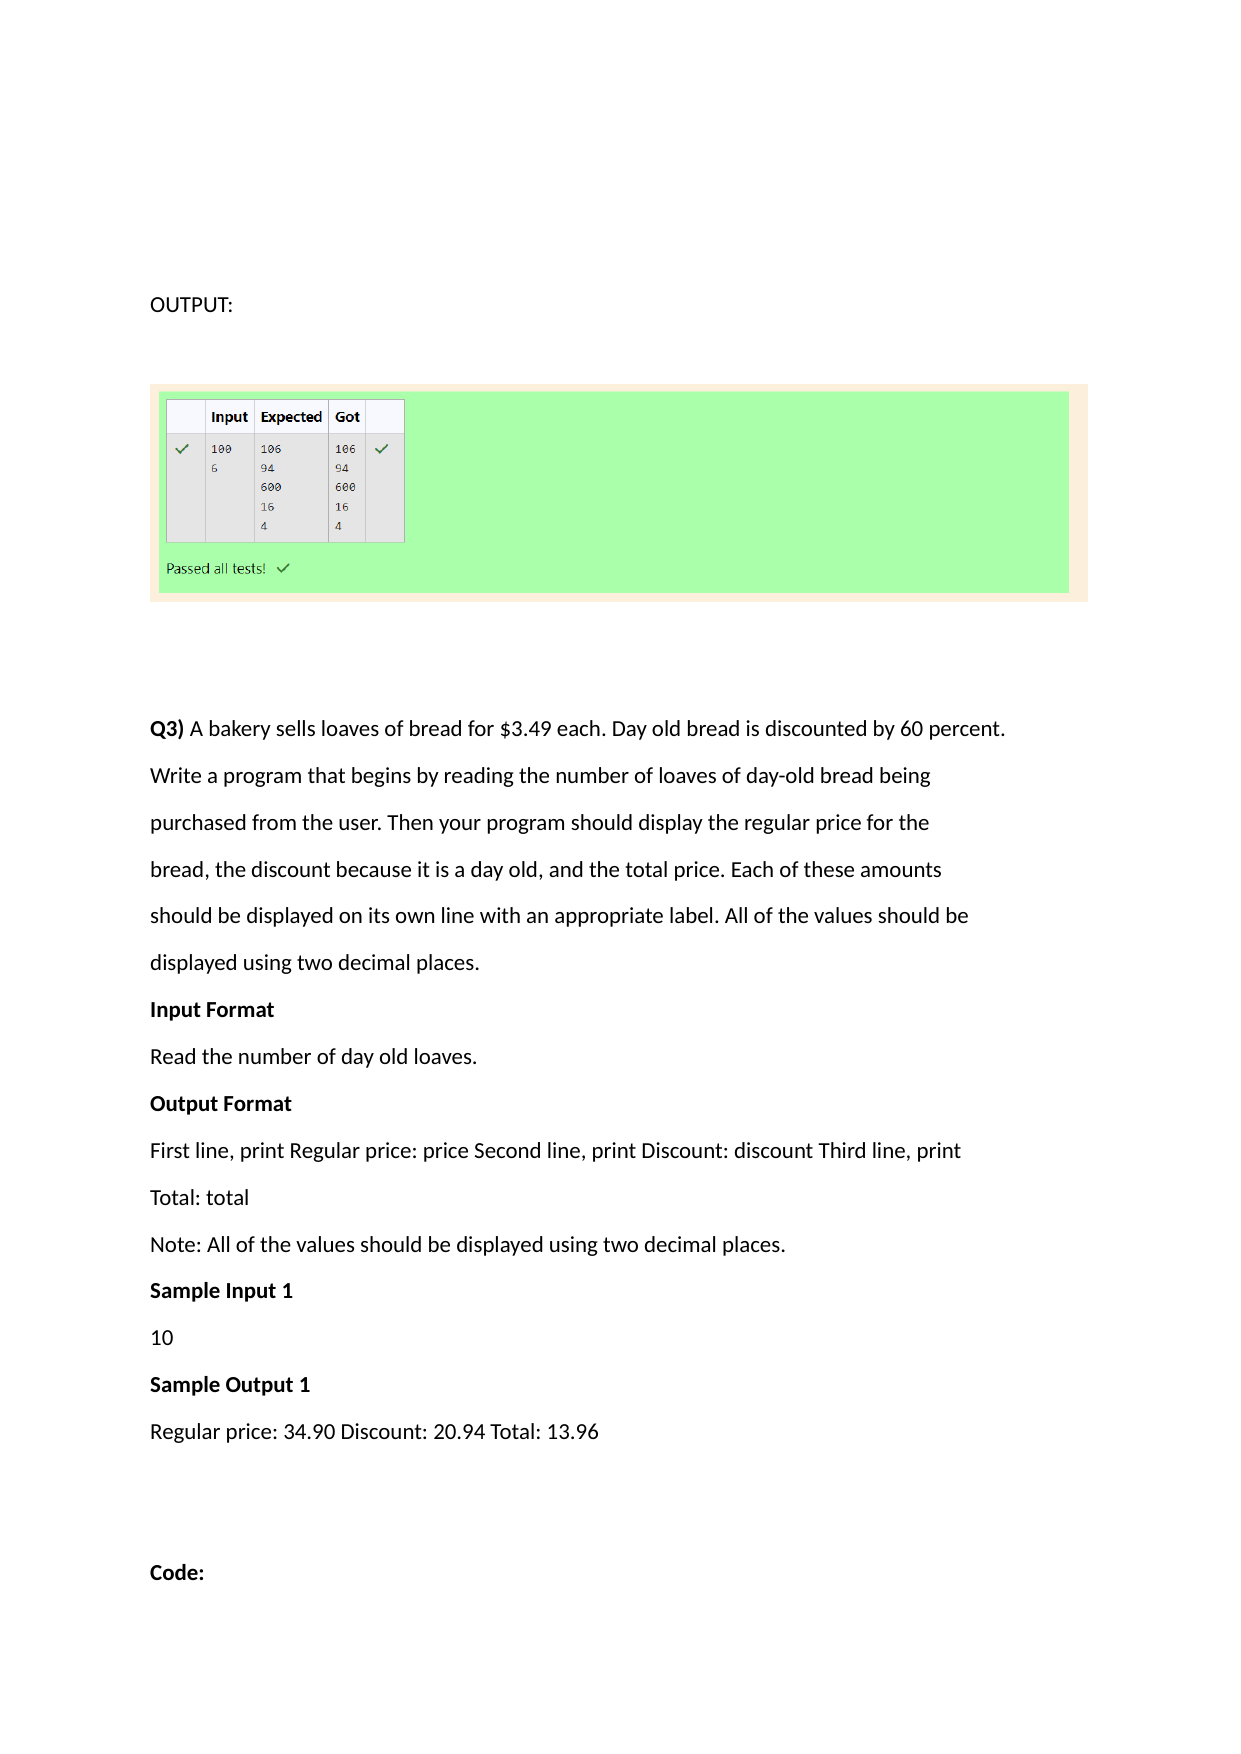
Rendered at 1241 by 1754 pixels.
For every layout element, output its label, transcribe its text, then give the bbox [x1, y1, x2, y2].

text OUTPUT: [150, 291, 1090, 319]
text Sample Output 1 [150, 1370, 1090, 1398]
text Q3) A bakery sells loaves of bread for $3.49 each. Day old bread is discounted by 60 percent. [150, 714, 1090, 742]
text Total: total [150, 1183, 1090, 1211]
text bread, the discount because it is a day old, and the total price. Each of these amounts [150, 855, 1090, 883]
text 10 [150, 1323, 1090, 1352]
text First line, print Regular price: price Second line, print Discount: discount Third line, print [150, 1136, 1090, 1164]
text Output Format [150, 1089, 1090, 1117]
text Note: All of the values should be displayed using two decimal places. [150, 1230, 1090, 1258]
text Code: [150, 1558, 1090, 1586]
picture [150, 384, 1091, 602]
text should be displayed on its own line with an appropriate label. All of the values should be [150, 902, 1090, 930]
text Read the number of day old loaves. [150, 1042, 1090, 1070]
text displayed using two decimal places. [150, 948, 1090, 977]
text Write a program that begins by reading the number of loaves of day-old bread being [150, 761, 1090, 789]
text Sample Input 1 [150, 1277, 1090, 1305]
text Regular price: 34.90 Discount: 20.94 Total: 13.96 [150, 1417, 1090, 1445]
text purchased from the user. Then your program should display the regular price for the [150, 808, 1090, 836]
text Input Format [150, 995, 1090, 1023]
